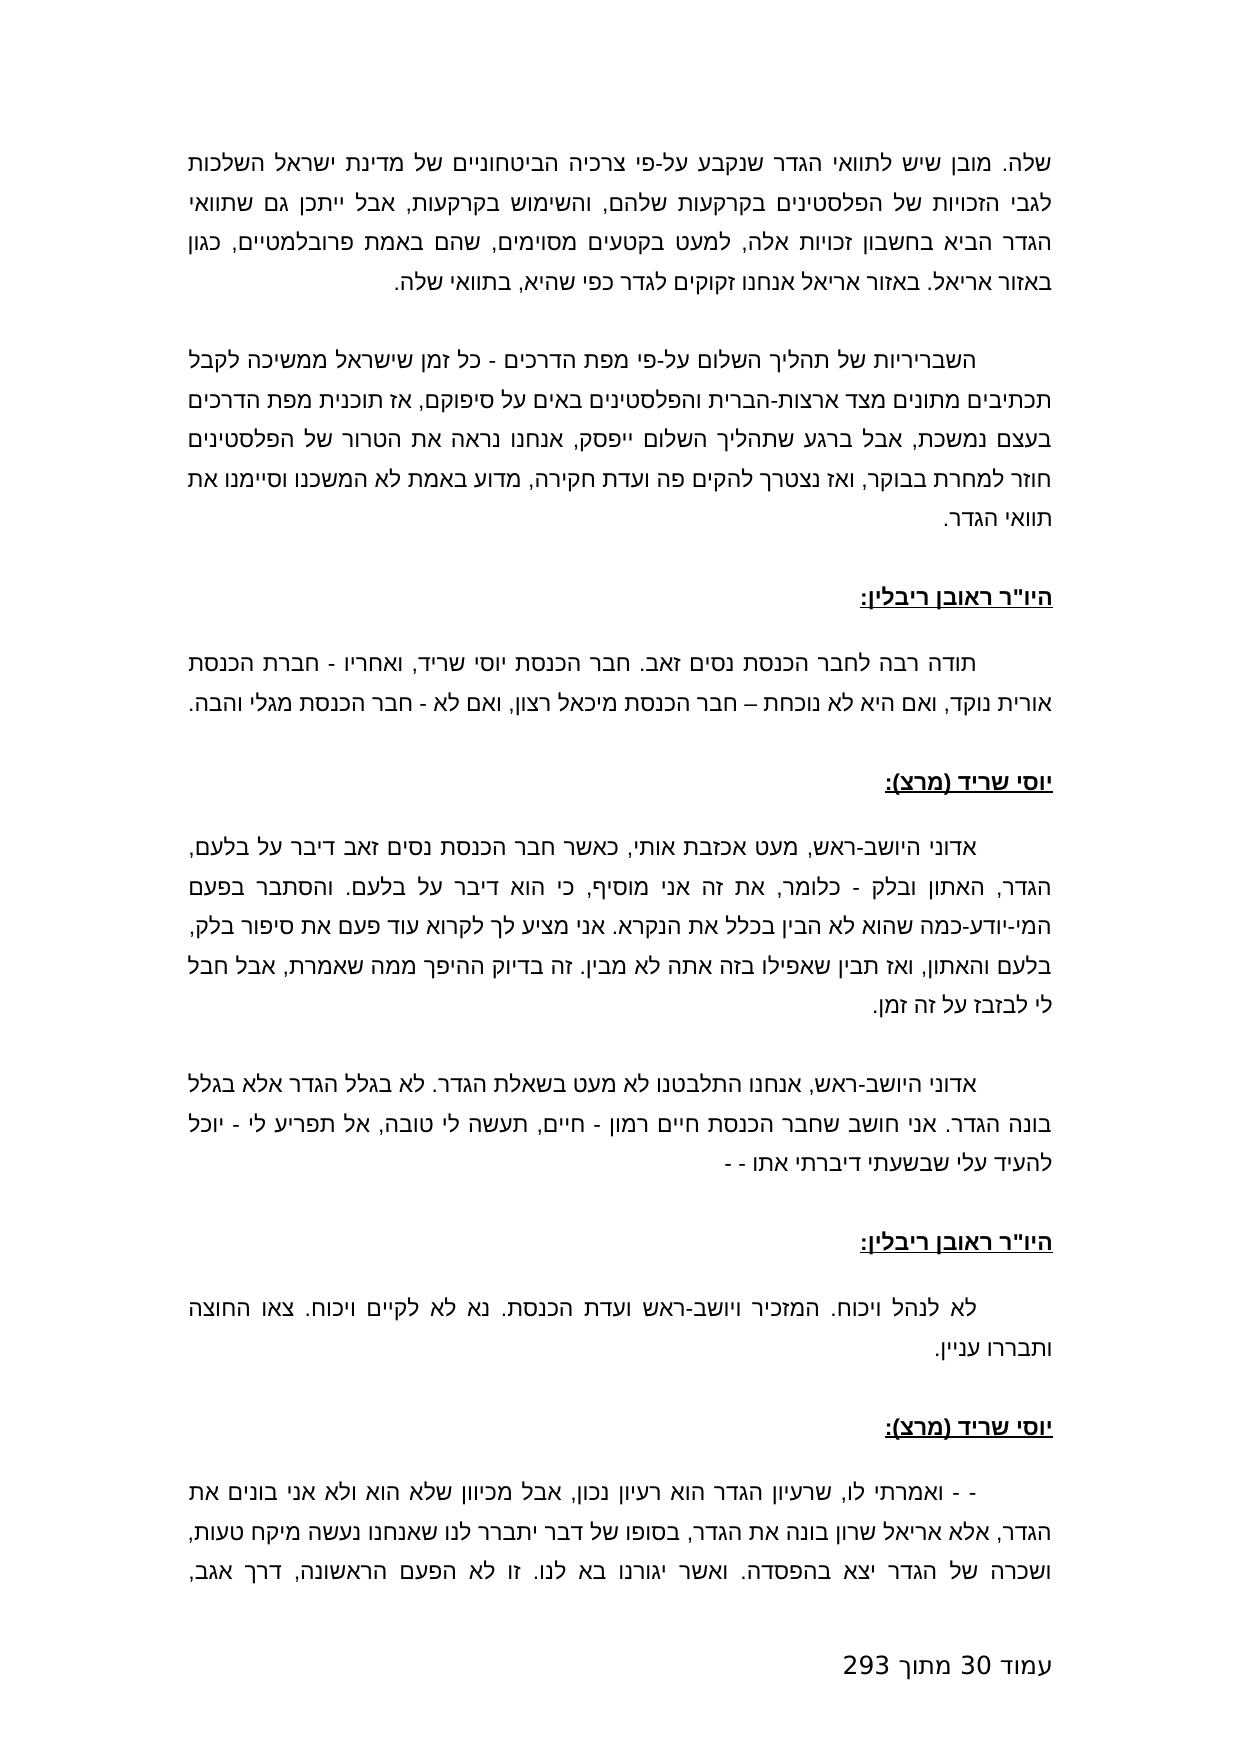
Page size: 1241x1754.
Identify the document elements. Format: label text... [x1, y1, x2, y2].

text אדוני היושב-ראש, אנחנו התלבטנו לא מעט בשאלת הגדר. לא בגלל הגדר אלא בגלל בונה הגדר. אני חושב שחבר הכנסת חיים רמון - חיים, תעשה לי טובה, אל תפריע לי - יוכל להעיד עלי שבשעתי דיברתי אתו - - [187, 1071, 1053, 1177]
text היו"ר ראובן ריבלין: [187, 1229, 1053, 1256]
text תודה רבה לחבר הכנסת נסים זאב. חבר הכנסת יוסי שריד, ואחריו - חברת הכנסת אורית נוקד, ואם היא לא נוכחת – חבר הכנסת מיכאל רצון, ואם לא - חבר הכנסת מגלי והבה. [187, 650, 1053, 716]
text לא לנהל ויכוח. המזכיר ויושב-ראש ועדת הכנסת. נא לא לקיים ויכוח. צאו החוצה ותבררו עניין. [187, 1295, 1053, 1361]
text השבריריות של תהליך השלום על-פי מפת הדרכים - כל זמן שישראל ממשיכה לקבל תכתיבים מתונים מצד ארצות-הברית והפלסטינים באים על סיפוקם, אז תוכנית מפת הדרכים בעצם נמשכת, אבל ברגע שתהליך השלום ייפסק, אנחנו נראה את הטרור של הפלסטינים חוזר למחרת בבוקר, ואז נצטרך להקים פה ועדת חקירה, מדוע באמת לא המשכנו וסיימנו את תוואי הגדר. [187, 347, 1053, 532]
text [187, 1479, 1053, 1584]
text אדוני היושב-ראש, מעט אכזבת אותי, כאשר חבר הכנסת נסים זאב דיבר על בלעם, הגדר, האתון ובלק - כלומר, את זה אני מוסיף, כי הוא דיבר על בלעם. והסתבר בפעם המי-יודע-כמה שהוא לא הבין בכלל את הנקרא. אני מציע לך לקרוא עוד פעם את סיפור בלק, בלעם והאתון, ואז תבין שאפילו בזה אתה לא מבין. זה בדיוק ההיפך ממה שאמרת, אבל חבל לי לבזבז על זה זמן. [187, 834, 1053, 1019]
text יוסי שריד (מרצ): [187, 768, 1053, 795]
text היו"ר ראובן ריבלין: [187, 584, 1053, 611]
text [187, 150, 1053, 295]
text יוסי שריד (מרצ): [187, 1413, 1053, 1440]
